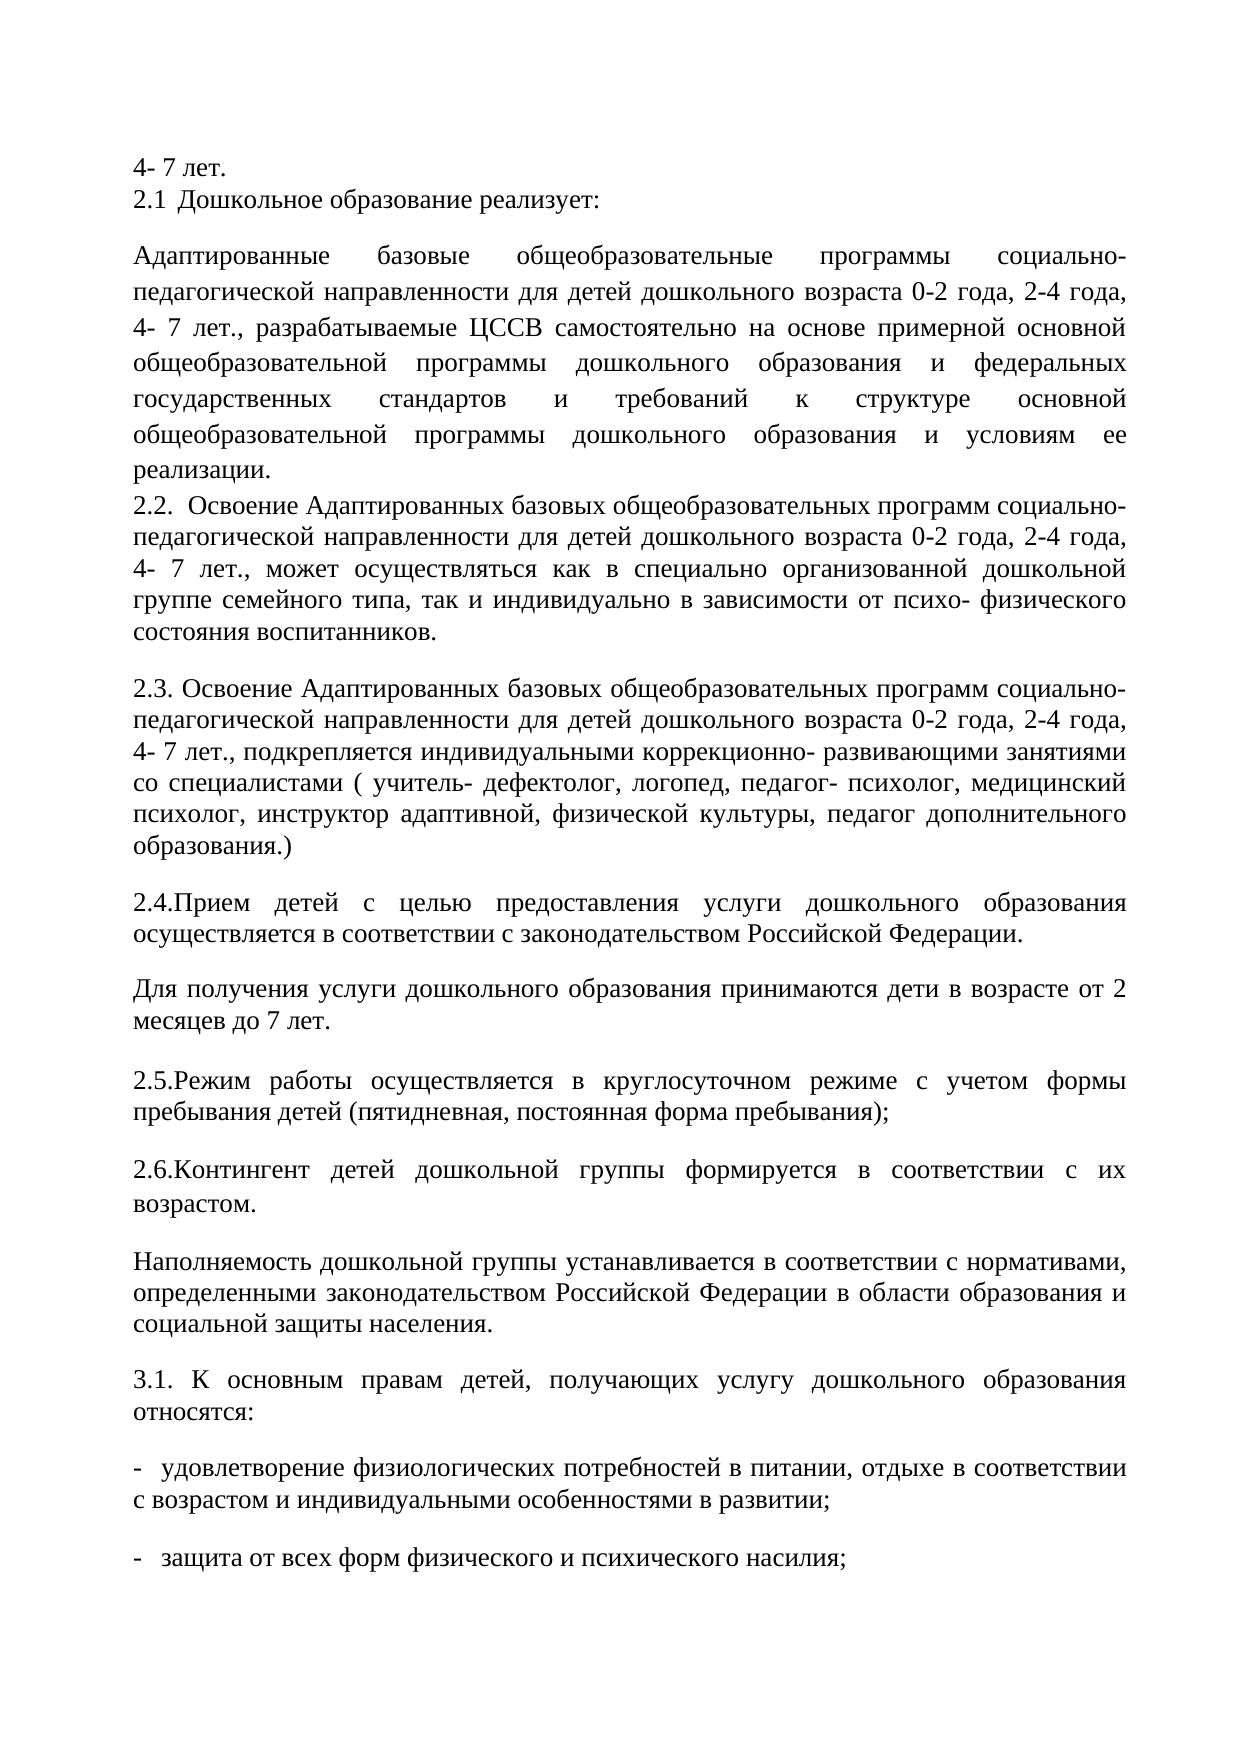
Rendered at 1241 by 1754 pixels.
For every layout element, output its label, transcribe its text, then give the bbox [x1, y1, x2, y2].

text 3.1. К основным правам детей, получающих услугу дошкольного образования относятся: [133, 1364, 1128, 1427]
text Наполняемость дошкольной группы устанавливается в соответствии с нормативами, определенными законодательством Российской Федерации в области образования и социальной защиты населения. [133, 1245, 1128, 1339]
text Для получения услуги дошкольного образования принимаются дети в возрасте от 2 месяцев до 7 лет. [133, 973, 1128, 1036]
text Адаптированные базовые общеобразовательные программы социально- педагогической направленности для детей дошкольного возраста 0-2 года, 2-4 года, 4- 7 лет., разрабатываемые ЦССВ самостоятельно на основе примерной основной общеобразовательной программы дошкольного образования и федеральных государственных стандартов и требований к структуре основной общеобразовательной программы дошкольного образования и условиям ее реализации. [133, 239, 1128, 485]
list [133, 151, 1128, 182]
list защита от всех форм физического и психического насилия; [133, 1544, 1128, 1571]
text 2.3. Освоение Адаптированных базовых общеобразовательных программ социально- педагогической направленности для детей дошкольного возраста 0-2 года, 2-4 года, 4- 7 лет., подкрепляется индивидуальными коррекционно- развивающими занятиями со специалистами ( учитель- дефектолог, логопед, педагог- психолог, медицинский психолог, инструктор адаптивной, физической культуры, педагог дополнительного образования.) [133, 672, 1128, 861]
text 2.2. Освоение Адаптированных базовых общеобразовательных программ социально- педагогической направленности для детей дошкольного возраста 0-2 года, 2-4 года, 4- 7 лет., может осуществляться как в специально организованной дошкольной группе семейного типа, так и индивидуально в зависимости от психо- физического состояния воспитанников. [133, 489, 1128, 647]
list удовлетворение физиологических потребностей в питании, отдыхе в соответствии с возрастом и индивидуальными особенностями в развитии; [133, 1451, 1128, 1515]
text 2.5.Режим работы осуществляется в круглосуточном режиме с учетом формы пребывания детей (пятидневная, постоянная форма пребывания); [133, 1064, 1128, 1127]
list Дошкольное образование реализует: [133, 187, 1128, 214]
text 2.6.Контингент детей дошкольной группы формируется в соответствии с их возрастом. [133, 1153, 1128, 1219]
text 2.4.Прием детей с целью предоставления услуги дошкольного образования осуществляется в соответствии с законодательством Российской Федерации. [133, 886, 1128, 948]
